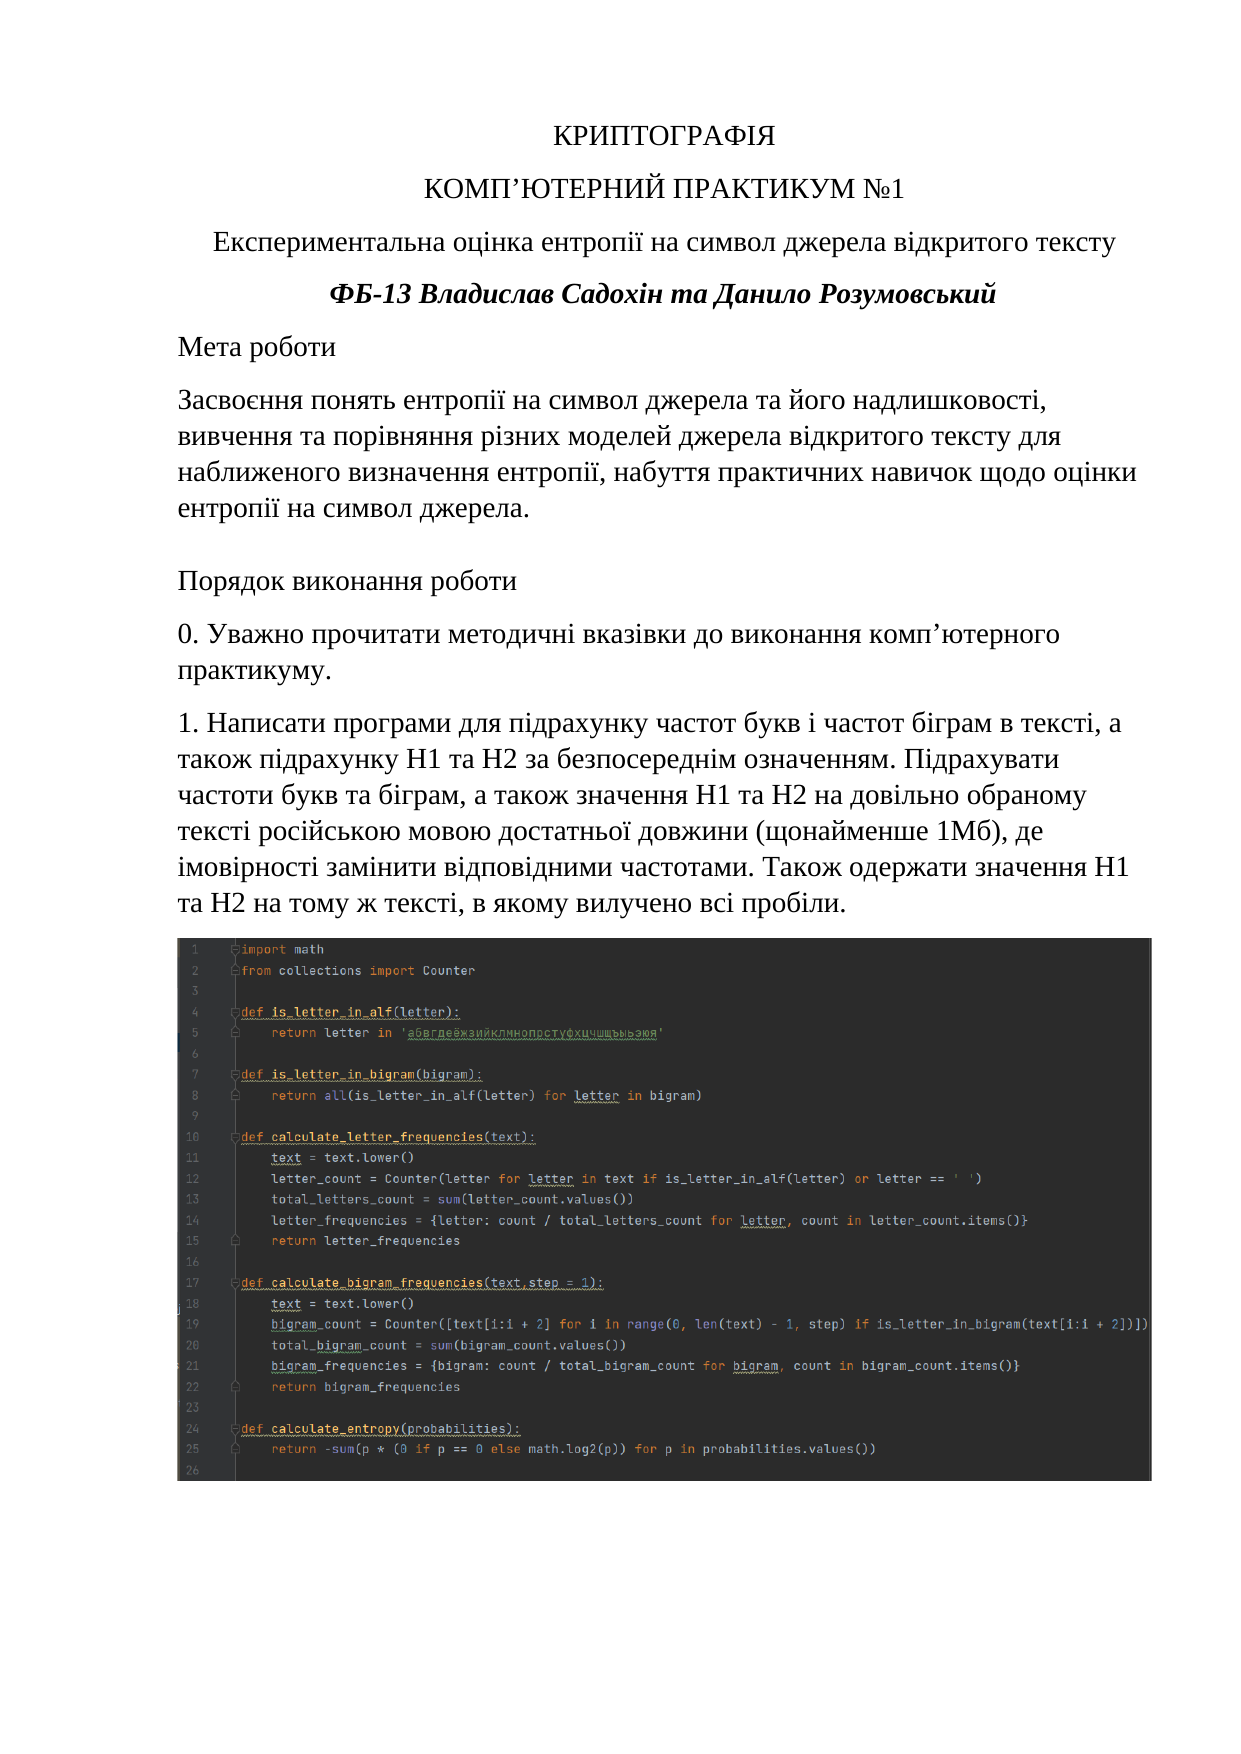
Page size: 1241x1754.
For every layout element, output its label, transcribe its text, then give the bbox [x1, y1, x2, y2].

text 1. Написати програми для підрахунку частот букв і частот біграм в тексті, а також підрахунку H1 та H2 за безпосереднім означенням. Підрахувати частоти букв та біграм, а також значення H1 та H2 на довільно обраному тексті російською мовою достатньої довжини (щонайменше 1Мб), де імовірності замінити відповідними частотами. Також одержати значення H1 та H2 на тому ж тексті, в якому вилучено всі пробіли. [177, 705, 1152, 919]
text КОМП’ЮТЕРНИЙ ПРАКТИКУМ №1 [177, 171, 1152, 204]
text Засвоєння понять ентропії на символ джерела та його надлишковості, вивчення та порівняння різних моделей джерела відкритого тексту для наближеного визначення ентропії, набуття практичних навичок щодо оцінки ентропії на символ джерела. Порядок виконання роботи [177, 382, 1152, 596]
text ФБ-13 Владислав Садохін та Данило Розумовський [177, 277, 1152, 310]
picture [177, 938, 1152, 1481]
text КРИПТОГРАФІЯ [177, 118, 1152, 152]
text Мета роботи [177, 329, 1152, 363]
text Експериментальна оцінка ентропії на символ джерела відкритого тексту [177, 224, 1152, 257]
text 0. Уважно прочитати методичні вказівки до виконання комп’ютерного практикуму. [177, 616, 1152, 685]
